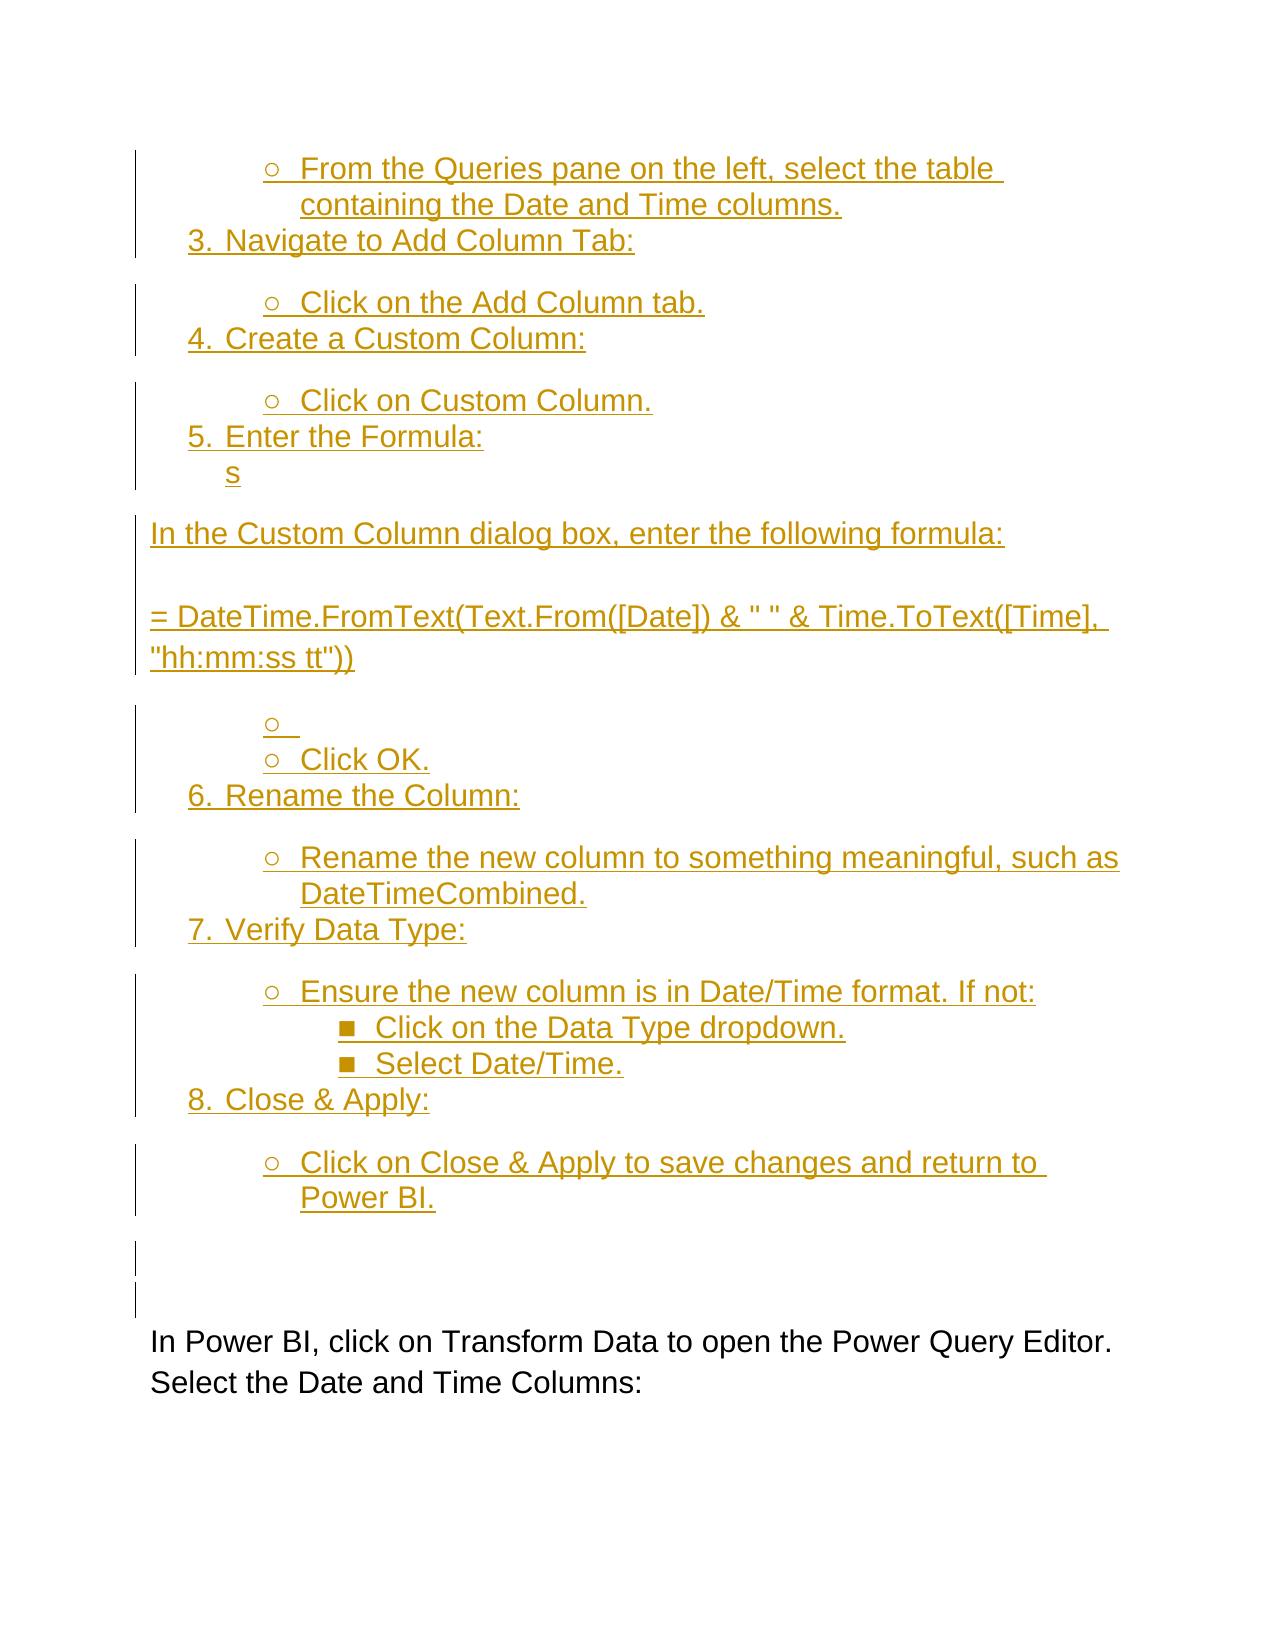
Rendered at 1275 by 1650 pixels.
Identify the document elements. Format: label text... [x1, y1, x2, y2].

text In Power BI, click on Transform Data to open the Power Query Editor. [150, 1323, 1125, 1359]
text Select the Date and Time Columns: [150, 1364, 1125, 1400]
